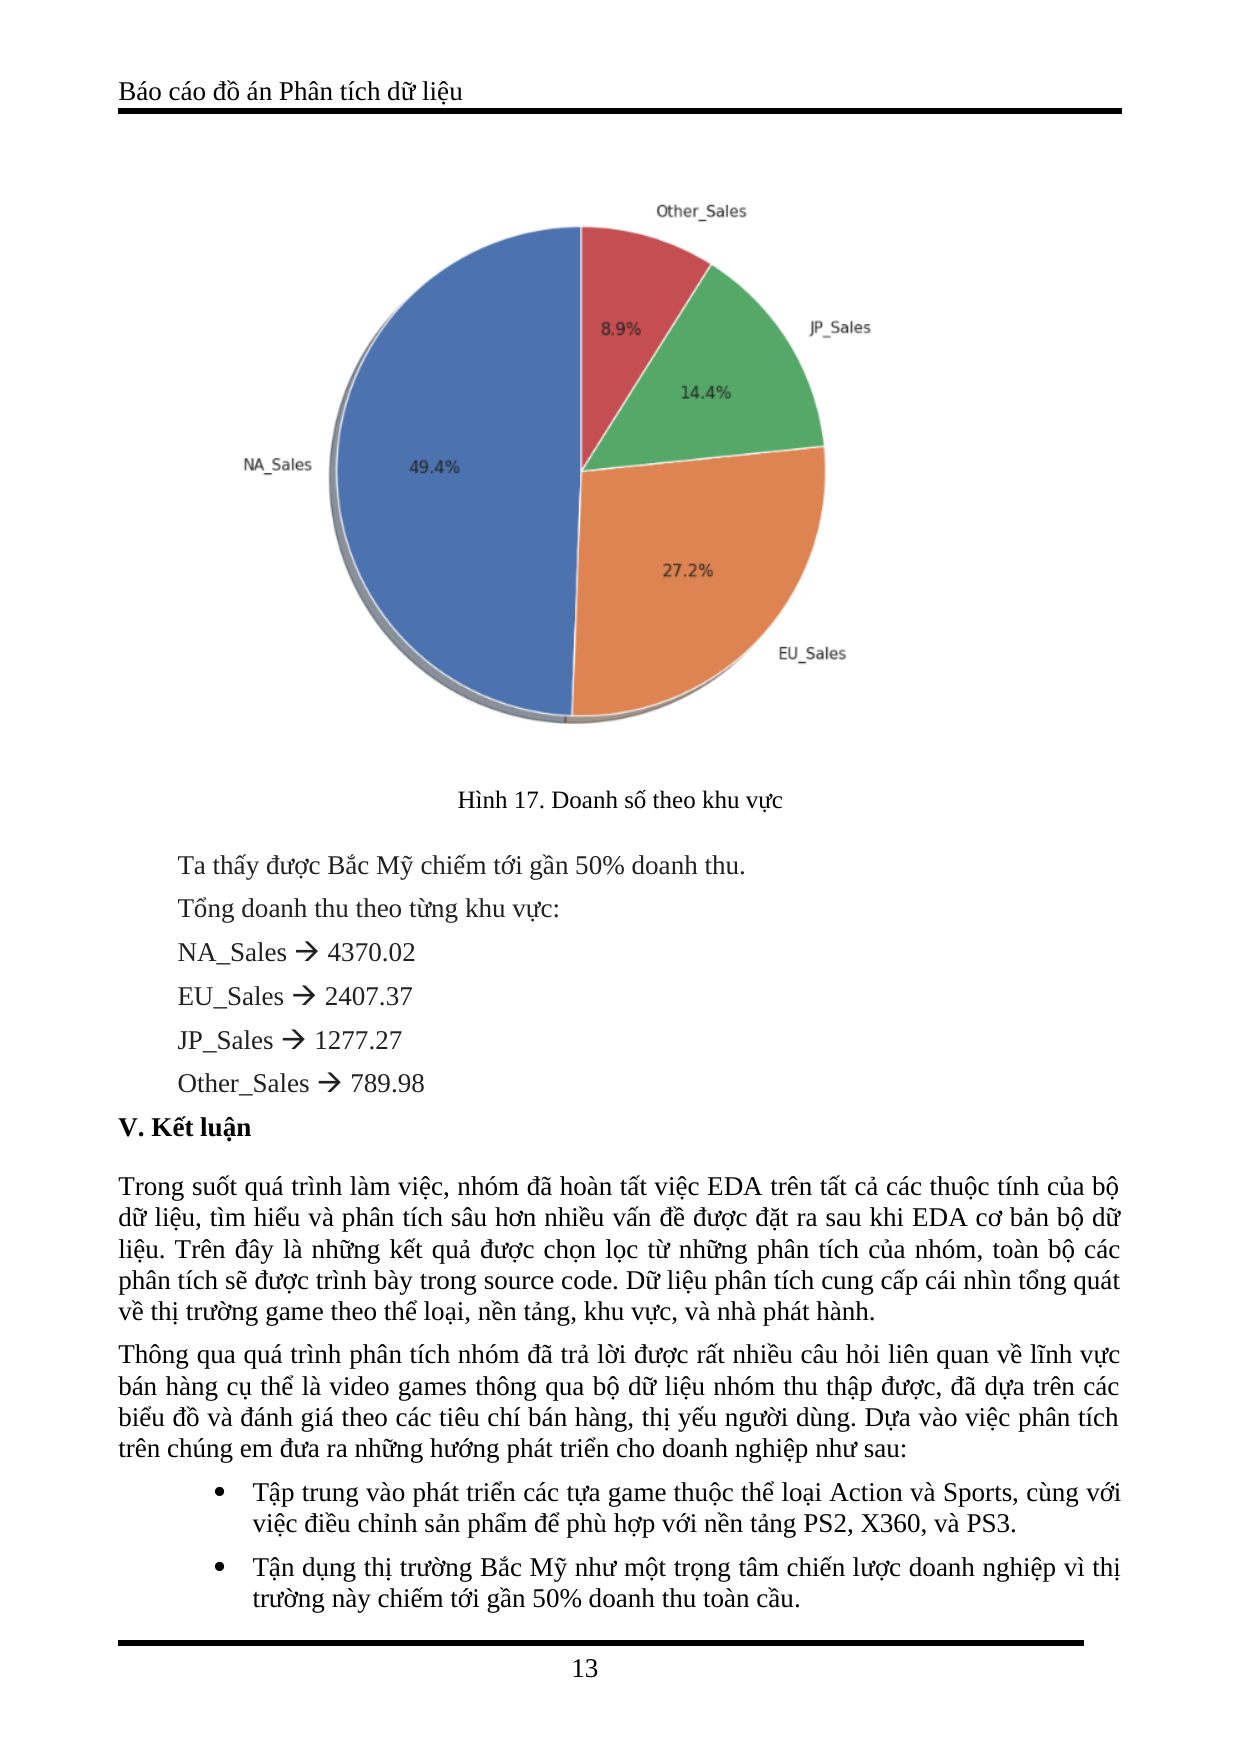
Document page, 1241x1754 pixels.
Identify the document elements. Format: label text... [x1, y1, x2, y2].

list Tận dụng thị trường Bắc Mỹ như một trọng tâm chiến lược doanh nghiệp vì thị trường này chiếm tới gần 50% doanh thu toàn cầu. [215, 1551, 1122, 1613]
picture [219, 164, 970, 770]
text Trong suốt quá trình làm việc, nhóm đã hoàn tất việc EDA trên tất cả các thuộc tính của bộ dữ liệu, tìm hiểu và phân tích sâu hơn nhiều vấn đề được đặt ra sau khi EDA cơ bản bộ dữ liệu. Trên đây là những kết quả được chọn lọc từ những phân tích của nhóm, toàn bộ các phân tích sẽ được trình bày trong source code. Dữ liệu phân tích cung cấp cái nhìn tổng quát về thị trường game theo thể loại, nền tảng, khu vực, và nhà phát hành. [118, 1170, 1122, 1326]
text EU_Sales 2407.37 [118, 980, 1122, 1011]
text NA_Sales 4370.02 [118, 936, 1122, 967]
text JP_Sales 1277.27 [118, 1024, 1122, 1055]
text Thông qua quá trình phân tích nhóm đã trả lời được rất nhiều câu hỏi liên quan về lĩnh vực bán hàng cụ thể là video games thông qua bộ dữ liệu nhóm thu thập được, đã dựa trên các biểu đồ và đánh giá theo các tiêu chí bán hàng, thị yếu người dùng. Dựa vào việc phân tích trên chúng em đưa ra những hướng phát triển cho doanh nghiệp như sau: [118, 1339, 1122, 1463]
text Other_Sales 789.98 [118, 1067, 1122, 1099]
subtitle Kết luận [118, 1111, 1122, 1142]
text Ta thấy được Bắc Mỹ chiếm tới gần 50% doanh thu. [118, 849, 1122, 880]
list Tập trung vào phát triển các tựa game thuộc thể loại Action và Sports, cùng với việc điều chỉnh sản phẩm để phù hợp với nền tảng PS2, X360, và PS3. [215, 1476, 1122, 1538]
text Hình 17. Doanh số theo khu vực [118, 785, 1122, 814]
text Tổng doanh thu theo từng khu vực: [118, 893, 1122, 924]
